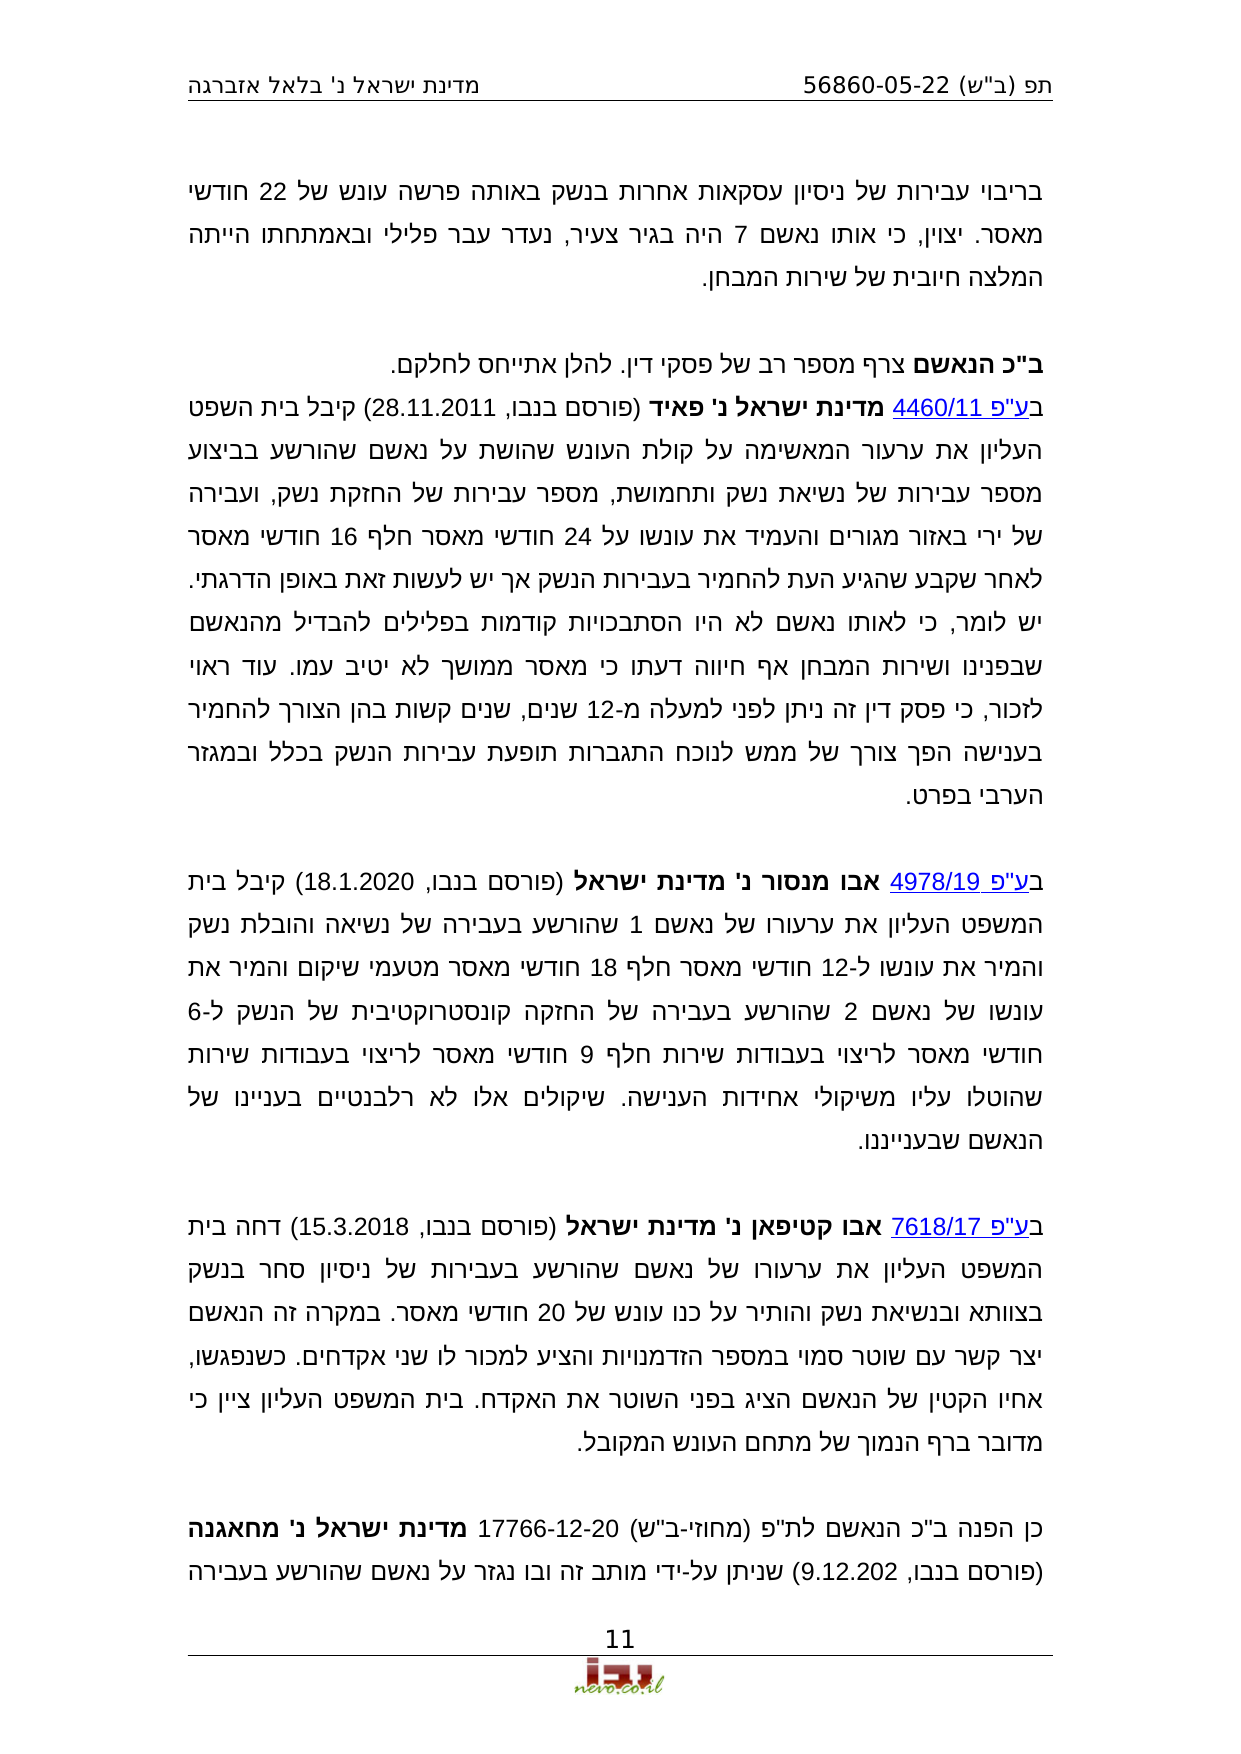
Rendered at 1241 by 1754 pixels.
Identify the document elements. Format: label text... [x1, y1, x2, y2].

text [187, 177, 1118, 292]
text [187, 1514, 1118, 1586]
picture [574, 1657, 666, 1695]
text בע"פ 4460/11 מדינת ישראל נ' פאיד (פורסם בנבו, 28.11.2011) קיבל בית השפט העליון את ערעור המאשימה על קולת העונש שהושת על נאשם שהורשע בביצוע מספר עבירות של נשיאת נשק ותחמושת, מספר עבירות של החזקת נשק, ועבירה של ירי באזור מגורים והעמיד את עונשו על 24 חודשי מאסר חלף 16 חודשי מאסר לאחר שקבע שהגיע העת להחמיר בעבירות הנשק אך יש לעשות זאת באופן הדרגתי. יש לומר, כי לאותו נאשם לא היו הסתבכויות קודמות בפלילים להבדיל מהנאשם שבפנינו ושירות המבחן אף חיווה דעתו כי מאסר ממושך לא יטיב עמו. עוד ראוי לזכור, כי פסק דין זה ניתן לפני למעלה מ-12 שנים, שנים קשות בהן הצורך להחמיר בענישה הפך צורך של ממש לנוכח התגברות תופעת עבירות הנשק בכלל ובמגזר הערבי בפרט. [187, 393, 1118, 810]
text בע"פ 7618/17 אבו קטיפאן נ' מדינת ישראל (פורסם בנבו, 15.3.2018) דחה בית המשפט העליון את ערעורו של נאשם שהורשע בעבירות של ניסיון סחר בנשק בצוותא ובנשיאת נשק והותיר על כנו עונש של 20 חודשי מאסר. במקרה זה הנאשם יצר קשר עם שוטר סמוי במספר הזדמנויות והציע למכור לו שני אקדחים. כשנפגשו, אחיו הקטין של הנאשם הציג בפני השוטר את האקדח. בית המשפט העליון ציין כי מדובר ברף הנמוך של מתחם העונש המקובל. [187, 1212, 1118, 1457]
text ב"כ הנאשם צרף מספר רב של פסקי דין. להלן אתייחס לחלקם. [187, 350, 1118, 378]
text בע"פ 4978/19 אבו מנסור נ' מדינת ישראל (פורסם בנבו, 18.1.2020) קיבל בית המשפט העליון את ערעורו של נאשם 1 שהורשע בעבירה של נשיאה והובלת נשק והמיר את עונשו ל-12 חודשי מאסר חלף 18 חודשי מאסר מטעמי שיקום והמיר את עונשו של נאשם 2 שהורשע בעבירה של החזקה קונסטרוקטיבית של הנשק ל-6 חודשי מאסר לריצוי בעבודות שירות חלף 9 חודשי מאסר לריצוי בעבודות שירות שהוטלו עליו משיקולי אחידות הענישה. שיקולים אלו לא רלבנטיים בעניינו של הנאשם שבענייננו. [187, 867, 1118, 1155]
